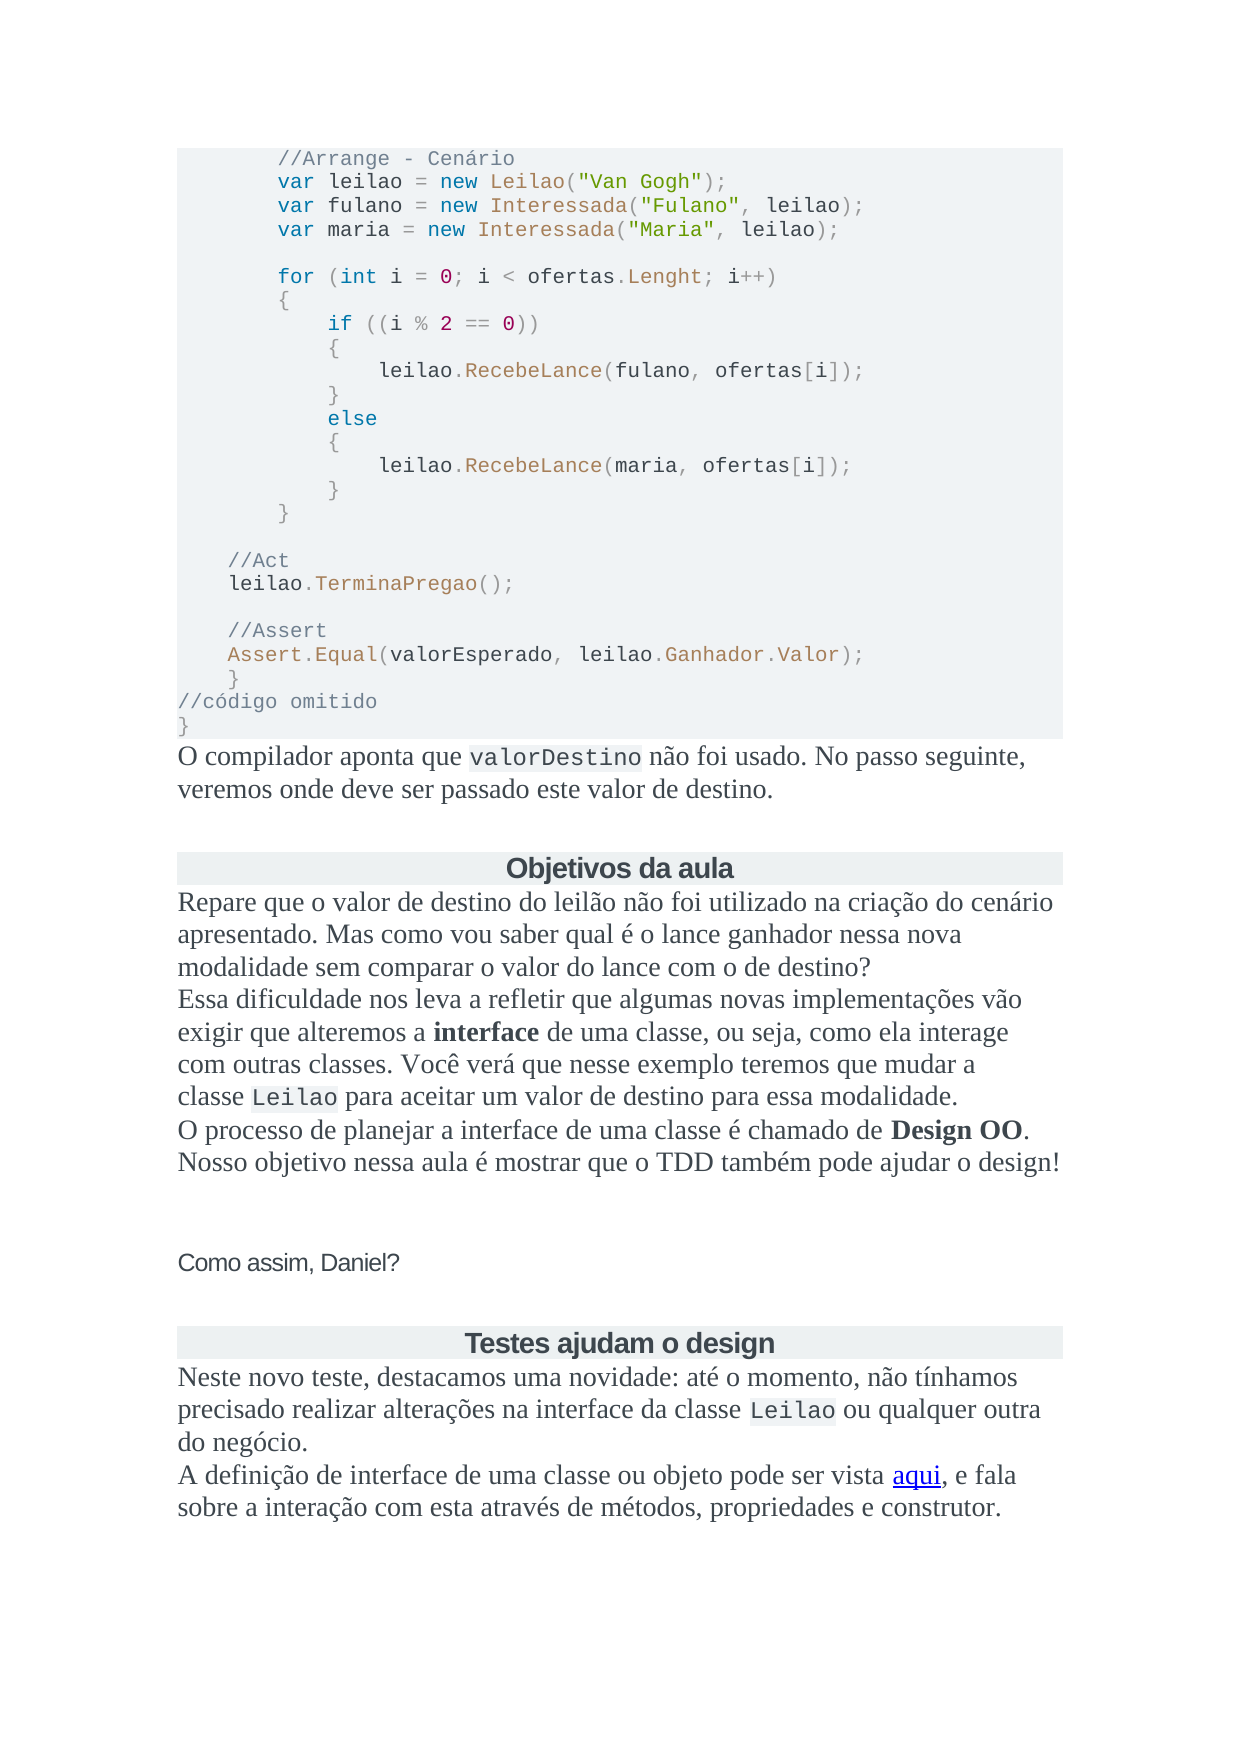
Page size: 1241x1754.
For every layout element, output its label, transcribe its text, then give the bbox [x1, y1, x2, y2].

text O processo de planejar a interface de uma classe é chamado de Design OO. Nosso objetivo nessa aula é mostrar que o TDD também pode ajudar o design! [177, 1113, 1063, 1178]
text else [177, 408, 1063, 431]
text var maria = new Interessada("Maria", leilao); [177, 218, 1063, 242]
text if ((i % 2 == 0)) [177, 313, 1063, 337]
text } [177, 668, 1063, 691]
text A definição de interface de uma classe ou objeto pode ser vista aqui, e fala sobre a interação com esta através de métodos, propriedades e construtor. [177, 1458, 1063, 1523]
text //código omitido [177, 691, 1063, 715]
text { [177, 337, 1063, 360]
text //Arrange - Cenário [177, 148, 1063, 171]
subtitle Objetivos da aula [177, 852, 1063, 885]
text leilao.TerminaPregao(); [177, 573, 1063, 597]
subtitle Testes ajudam o design [177, 1326, 1063, 1359]
text Neste novo teste, destacamos uma novidade: até o momento, não tínhamos precisado realizar alterações na interface da classe Leilao ou qualquer outra do negócio. [177, 1359, 1063, 1458]
text leilao.RecebeLance(maria, ofertas[i]); [177, 455, 1063, 479]
text } [177, 384, 1063, 408]
text //Assert [177, 621, 1063, 644]
text Essa dificuldade nos leva a refletir que algumas novas implementações vão exigir que alteremos a interface de uma classe, ou seja, como ela interage com outras classes. Você verá que nesse exemplo teremos que mudar a classe Leilao para aceitar um valor de destino para essa modalidade. [177, 982, 1063, 1113]
text } [177, 715, 1063, 739]
text for (int i = 0; i < ofertas.Lenght; i++) [177, 266, 1063, 289]
text O compilador aponta que valorDestino não foi usado. No passo seguinte, veremos onde deve ser passado este valor de destino. [177, 739, 1063, 805]
text } [177, 502, 1063, 526]
text } [177, 479, 1063, 502]
text leilao.RecebeLance(fulano, ofertas[i]); [177, 360, 1063, 384]
text //Act [177, 549, 1063, 573]
text var fulano = new Interessada("Fulano", leilao); [177, 195, 1063, 218]
text { [177, 289, 1063, 313]
text Assert.Equal(valorEsperado, leilao.Ganhador.Valor); [177, 644, 1063, 668]
subtitle Como assim, Daniel? [177, 1248, 1063, 1277]
text Repare que o valor de destino do leilão não foi utilizado na criação do cenário apresentado. Mas como vou saber qual é o lance ganhador nessa nova modalidade sem comparar o valor do lance com o de destino? [177, 885, 1063, 982]
text var leilao = new Leilao("Van Gogh"); [177, 171, 1063, 195]
text { [177, 431, 1063, 455]
